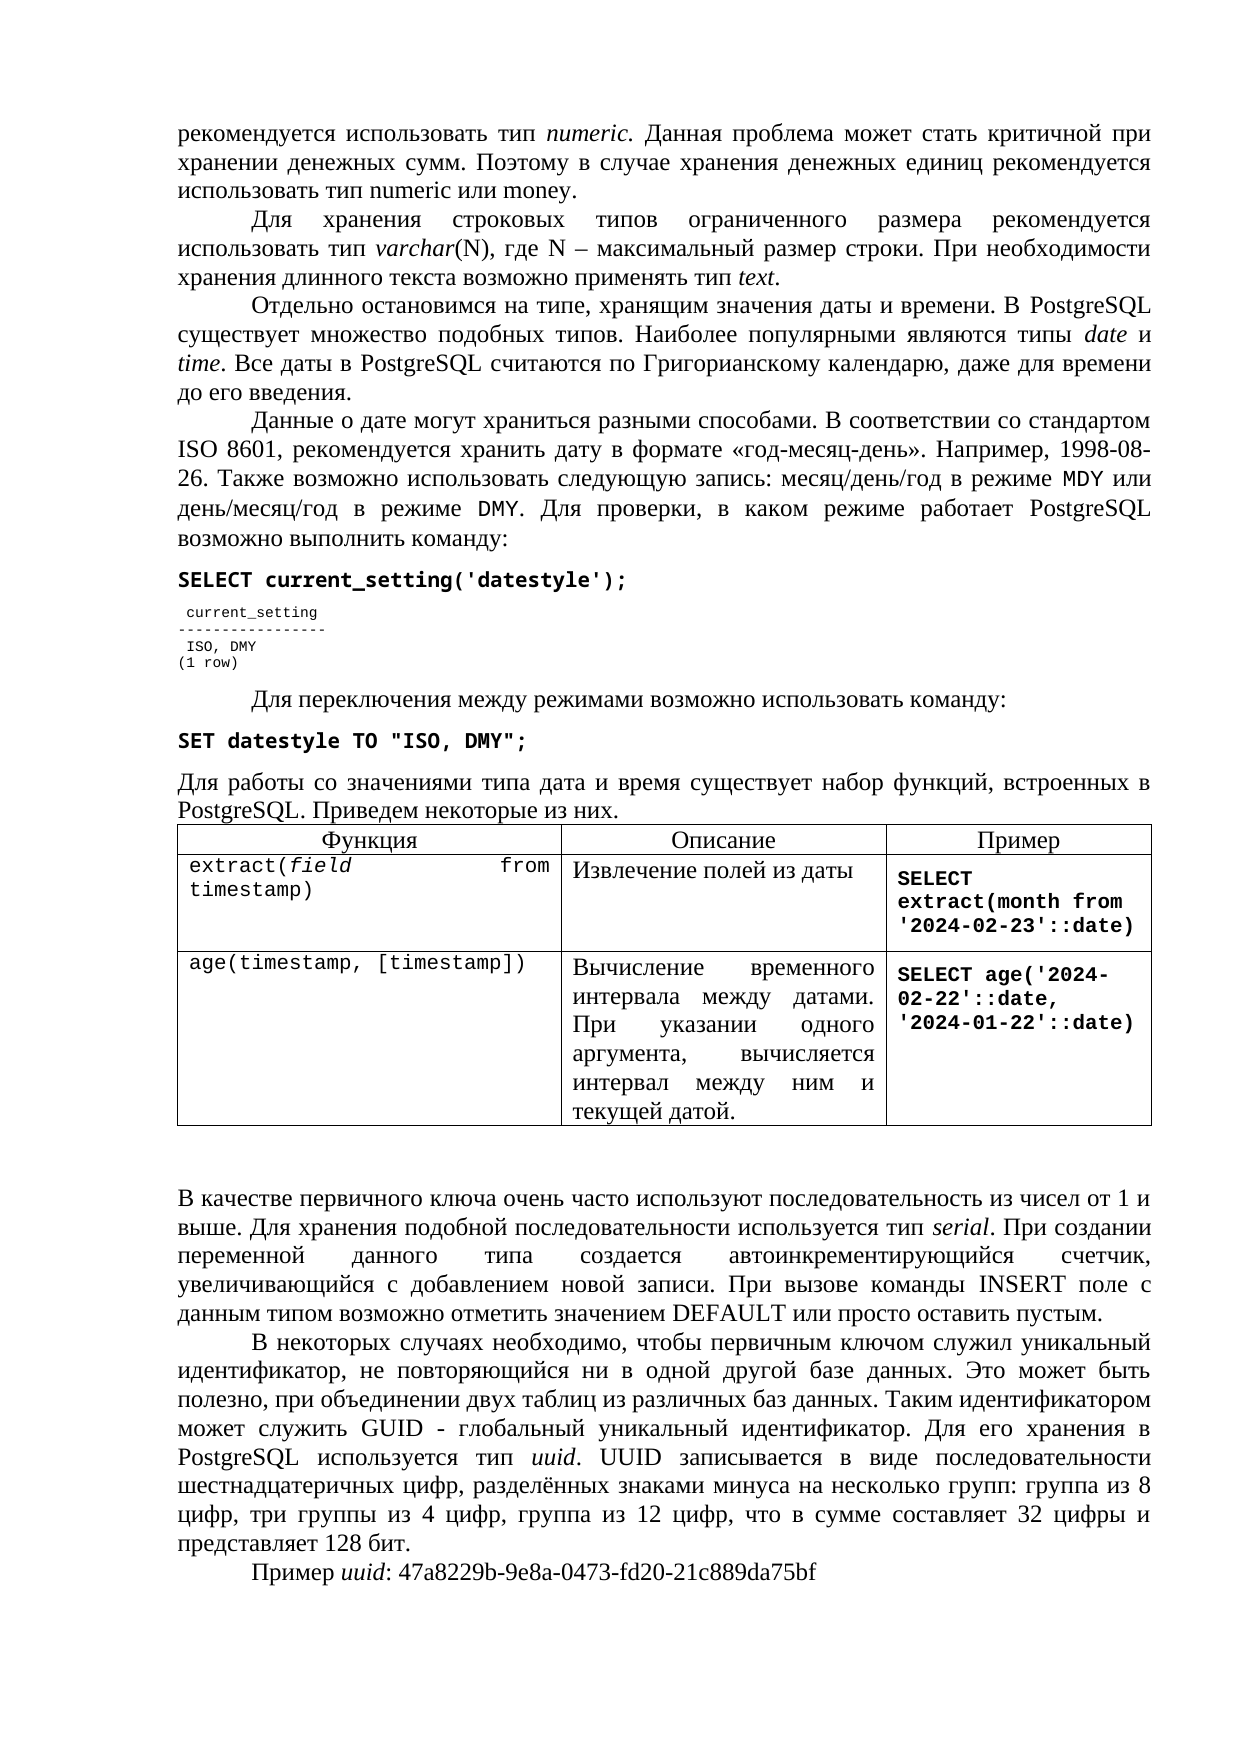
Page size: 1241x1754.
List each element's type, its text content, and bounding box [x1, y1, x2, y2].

text Пример uuid: 47a8229b-9e8a-0473-fd20-21c889da75bf [177, 1557, 1152, 1586]
text ----------------- [177, 622, 1152, 639]
text Для хранения строковых типов ограниченного размера рекомендуется использовать тип varchar(N), где N – максимальный размер строки. При необходимости хранения длинного текста возможно применять тип text. [177, 204, 1152, 291]
table_header Описание [562, 825, 886, 854]
table_cell Вычисление временного интервала между датами. При указании одного аргумента, вычисляется интервал между ним и текущей датой. [562, 952, 886, 1124]
table_header Функция [178, 825, 561, 854]
text В качестве первичного ключа очень часто используют последовательность из чисел от 1 и выше. Для хранения подобной последовательности используется тип serial. При создании переменной данного типа создается автоинкрементирующийся счетчик, увеличивающийся с добавлением новой записи. При вызове команды INSERT поле с данным типом возможно отметить значением DEFAULT или просто оставить пустым. [177, 1183, 1152, 1327]
text (1 row) [177, 655, 1152, 672]
table_cell SELECT extract(month from '2024-02-23'::date) [887, 855, 1151, 951]
table_cell Извлечение полей из даты [562, 855, 886, 951]
table_cell age(timestamp, [timestamp]) [178, 952, 561, 1124]
text ISO, DMY [177, 639, 1152, 655]
text В некоторых случаях необходимо, чтобы первичным ключом служил уникальный идентификатор, не повторяющийся ни в одной другой базе данных. Это может быть полезно, при объединении двух таблиц из различных баз данных. Таким идентификатором может служить GUID - глобальный уникальный идентификатор. Для его хранения в PostgreSQL используется тип uuid. UUID записывается в виде последовательности шестнадцатеричных цифр, разделённых знаками минуса на несколько групп: группа из 8 цифр, три группы из 4 цифр, группа из 12 цифр, что в сумме составляет 32 цифры и представляет 128 бит. [177, 1327, 1152, 1557]
text current_setting [177, 606, 1152, 622]
text Для переключения между режимами возможно использовать команду: [177, 684, 1152, 713]
table_cell extract(field from timestamp) [178, 855, 561, 951]
text SET datestyle TO "ISO, DMY"; [177, 726, 1152, 754]
table_cell SELECT age('2024-02-22'::date, '2024-01-22'::date) [887, 952, 1151, 1124]
text Для работы со значениями типа дата и время существует набор функций, встроенных в PostgreSQL. Приведем некоторые из них. [177, 767, 1152, 824]
text SELECT current_setting('datestyle'); [177, 565, 1152, 593]
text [177, 118, 1152, 204]
table_header Пример [887, 825, 1151, 854]
